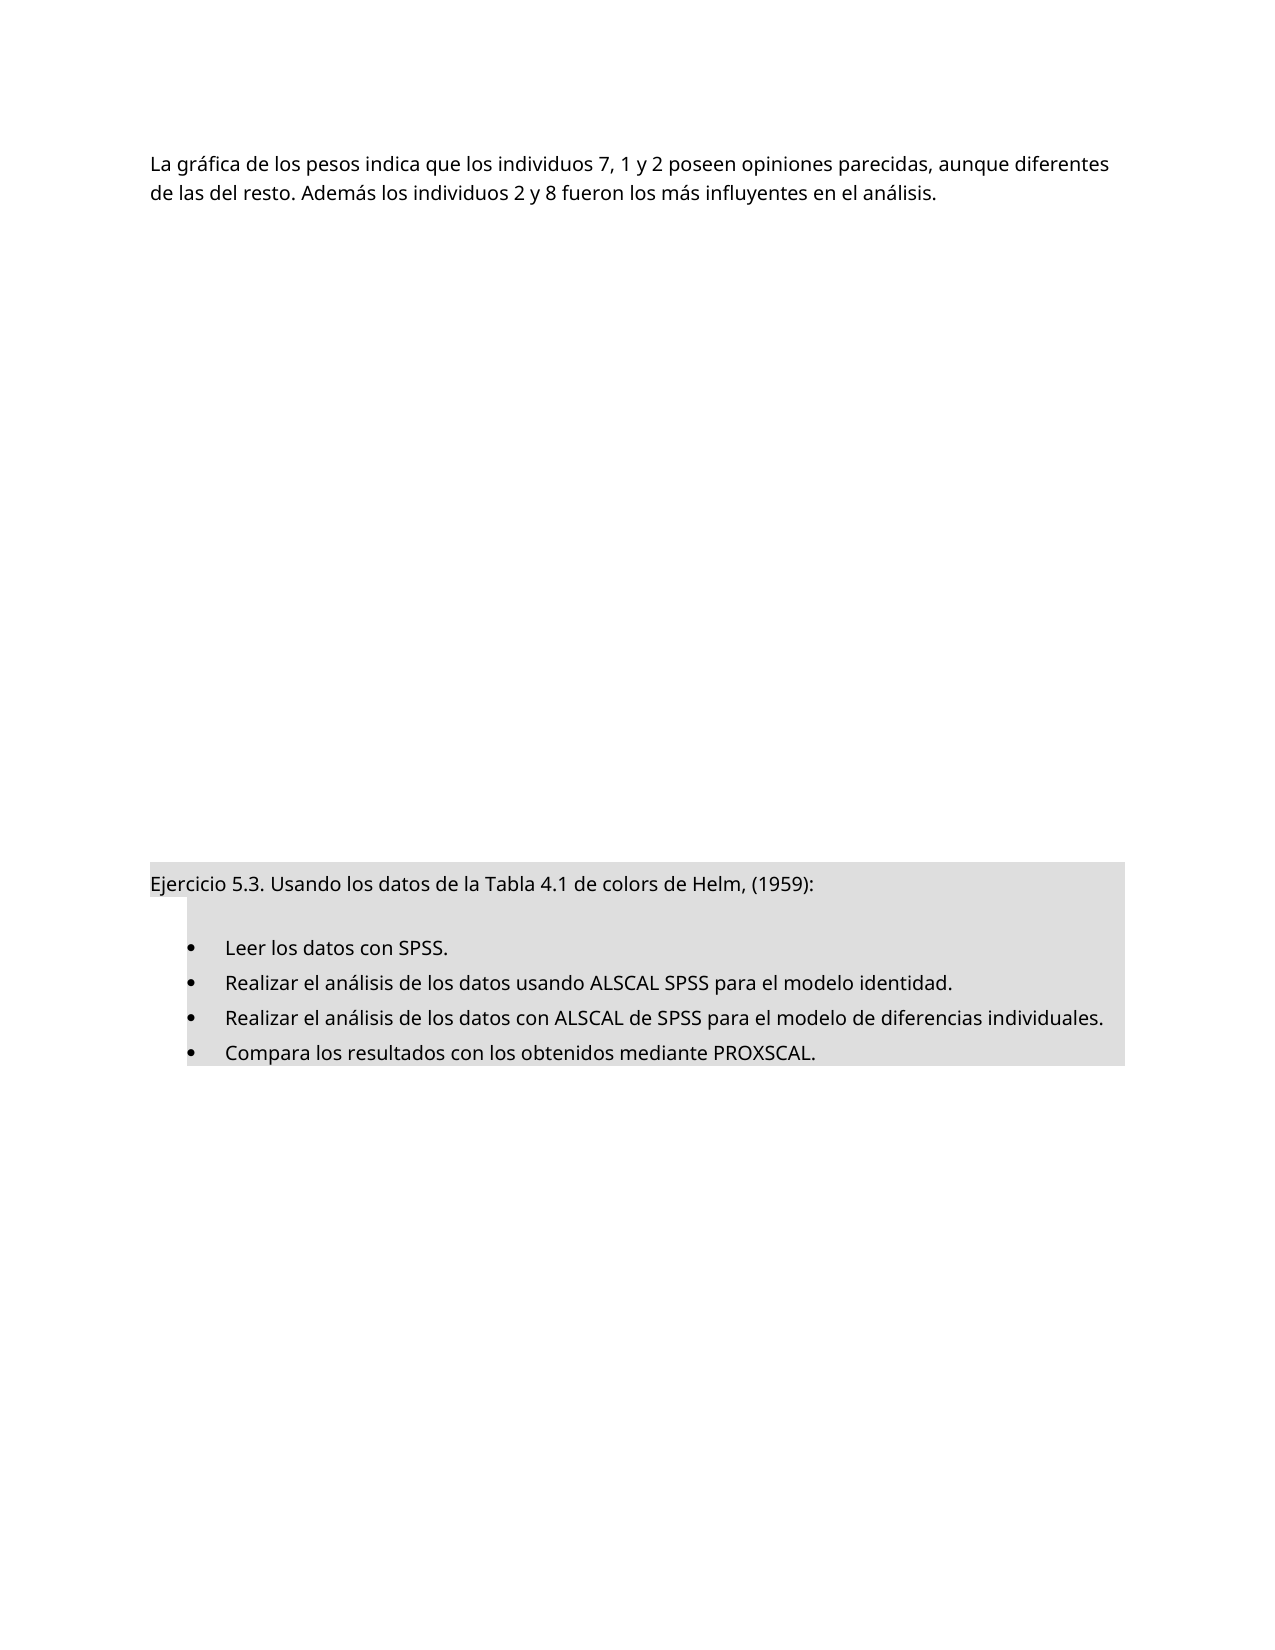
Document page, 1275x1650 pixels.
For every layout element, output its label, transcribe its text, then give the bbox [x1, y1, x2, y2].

list Compara los resultados con los obtenidos mediante PROXSCAL. [187, 1031, 1125, 1066]
subtitle La gráfica de los pesos indica que los individuos 7, 1 y 2 poseen opiniones parecidas, aunque diferentes de las del resto. Además los individuos 2 y 8 fueron los más influyentes en el análisis. [150, 150, 1125, 206]
list Leer los datos con SPSS. [187, 926, 1125, 961]
list Realizar el análisis de los datos con ALSCAL de SPSS para el modelo de diferencias individuales. [187, 996, 1125, 1031]
list Realizar el análisis de los datos usando ALSCAL SPSS para el modelo identidad. [187, 961, 1125, 996]
text Ejercicio 5.3. Usando los datos de la Tabla 4.1 de colors de Helm, (1959): [150, 862, 1125, 897]
